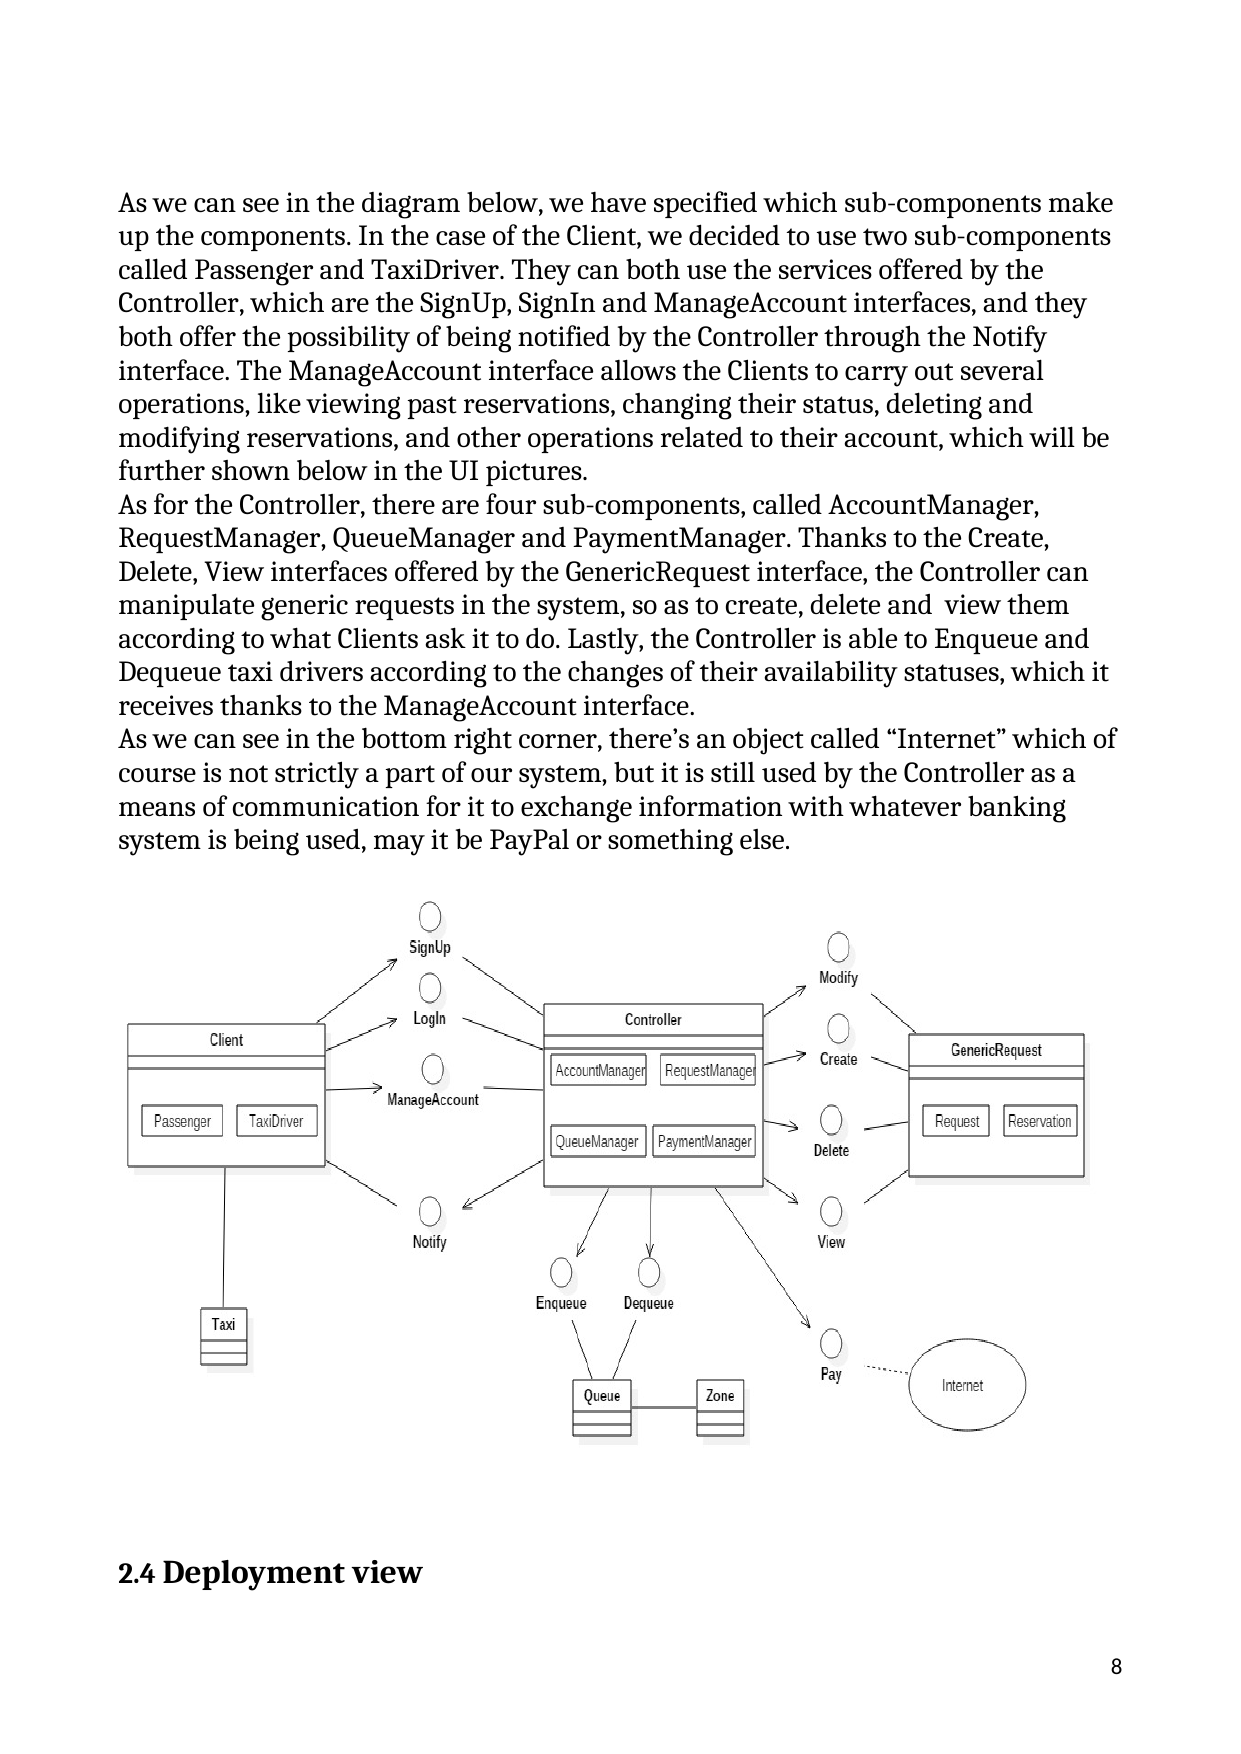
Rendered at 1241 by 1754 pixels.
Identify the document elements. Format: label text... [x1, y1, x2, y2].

picture [118, 890, 1120, 1487]
text As for the Controller, there are four sub-components, called AccountManager, RequestManager, QueueManager and PaymentManager. Thanks to the Create, Delete, View interfaces offered by the GenericRequest interface, the Controller can manipulate generic requests in the system, so as to create, delete and view them according to what Clients ask it to do. Lastly, the Controller is able to Enqueue and Dequeue taxi drivers according to the changes of their availability statuses, which it receives thanks to the ManageAccount interface. [118, 488, 1122, 723]
text 2.4 Deployment view [118, 1553, 1122, 1592]
text As we can see in the diagram below, we have specified which sub-components make up the components. In the case of the Client, we decided to use two sub-components called Passenger and TaxiDriver. They can both use the services offered by the Controller, which are the SignUp, SignIn and ManageAccount interfaces, and they both offer the possibility of being notified by the Controller through the Notify interface. The ManageAccount interface allows the Clients to carry out several operations, like viewing past reservations, changing their status, deleting and modifying reservations, and other operations related to their account, which will be further shown below in the UI pictures. [118, 186, 1122, 488]
text As we can see in the bottom right corner, there’s an object called “Internet” which of course is not strictly a part of our system, but it is still used by the Controller as a means of communication for it to exchange information with whatever banking system is being used, may it be PayPal or something else. [118, 723, 1122, 857]
